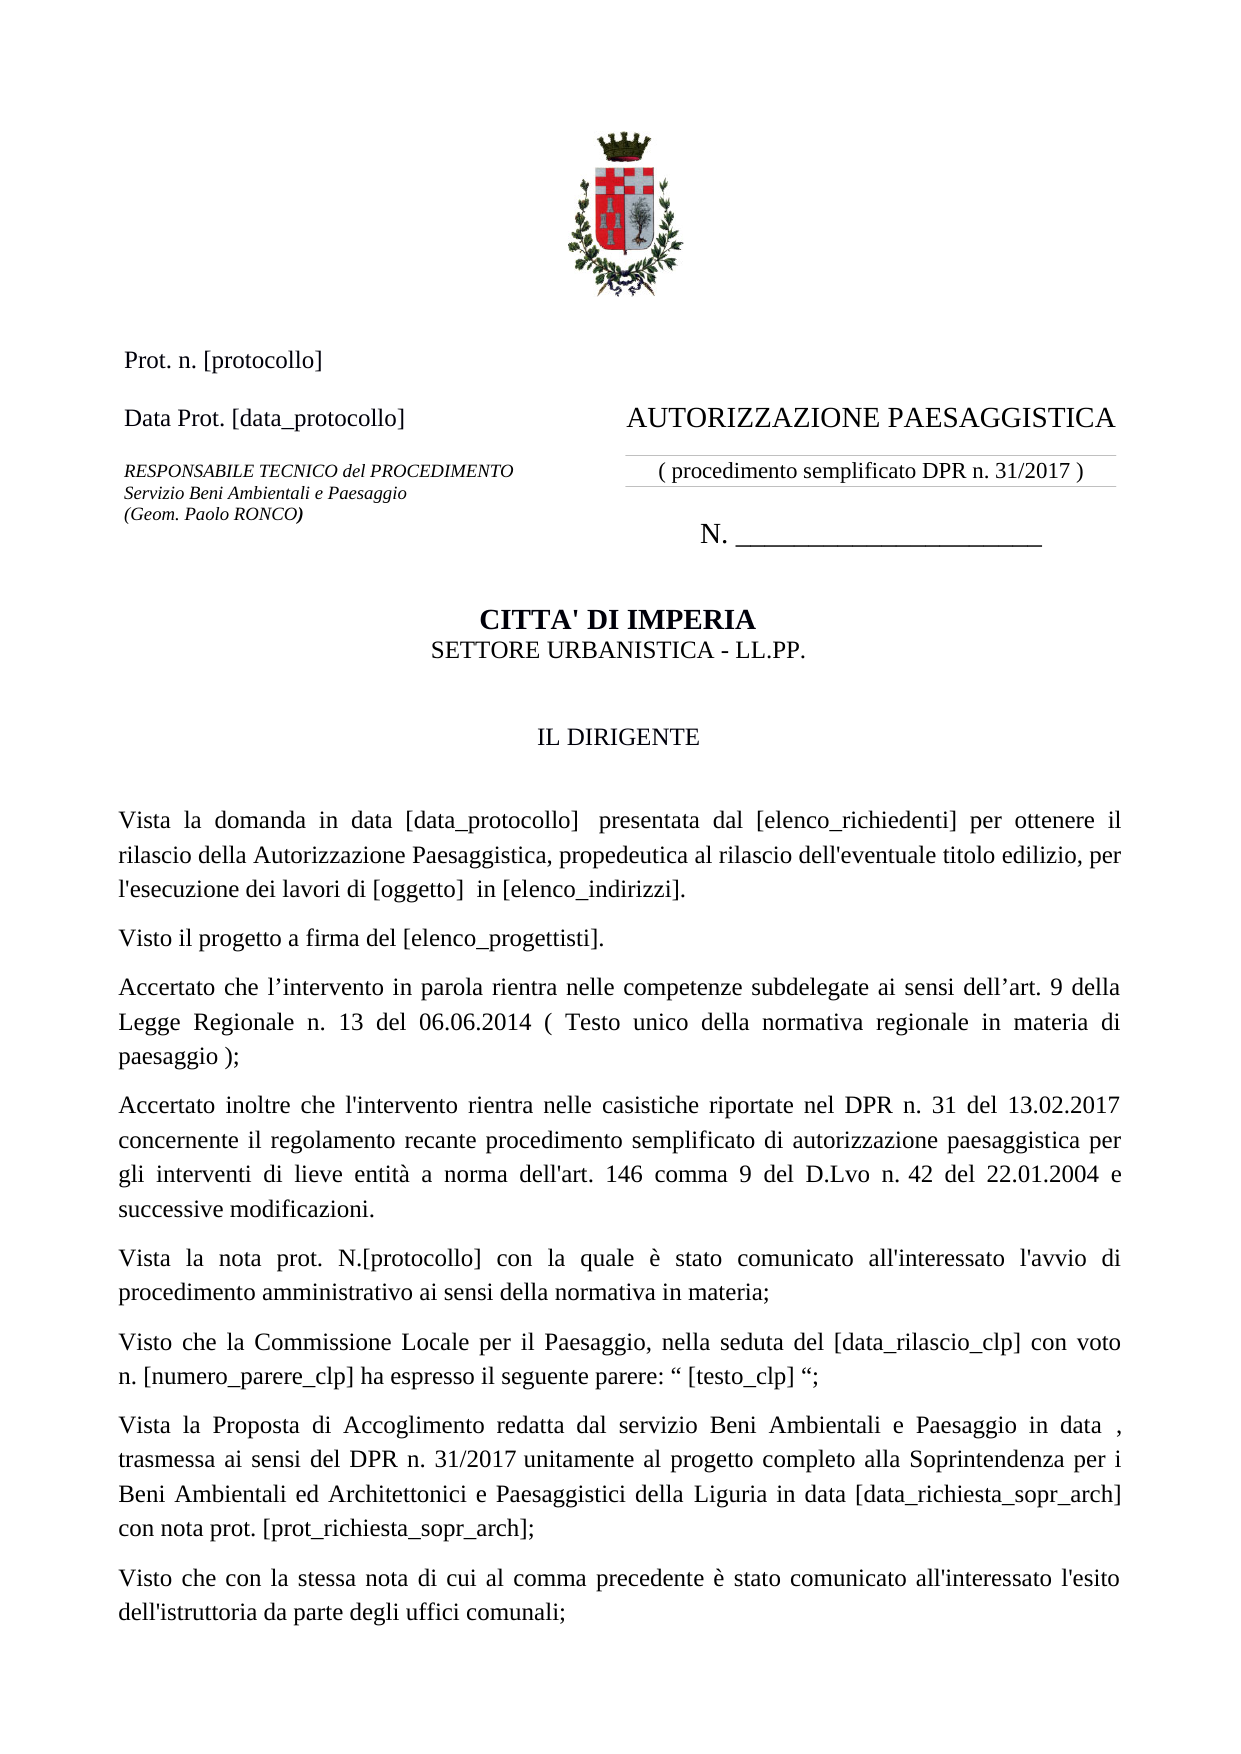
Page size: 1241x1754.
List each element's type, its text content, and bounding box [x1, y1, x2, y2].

text Accertato che l’intervento in parola rientra nelle competenze subdelegate ai sensi dell’art. 9 della Legge Regionale n. 13 del 06.06.2014 ( Testo unico della normativa regionale in materia di paesaggio ); [118, 972, 1122, 1070]
text SETTORE URBANISTICA - LL.PP. [118, 636, 1119, 664]
picture [567, 131, 684, 297]
table_header AUTORIZZAZIONE PAESAGGISTICA ( procedimento semplificato DPR n. 31/2017 ) N. _____________________ [620, 340, 1122, 573]
text Visto che la Commissione Locale per il Paesaggio, nella seduta del [data_rilascio_clp] con voto n. [numero_parere_clp] ha espresso il seguente parere: “ [testo_clp] “; [118, 1327, 1122, 1390]
text Accertato inoltre che l'intervento rientra nelle casistiche riportate nel DPR n. 31 del 13.02.2017 concernente il regolamento recante procedimento semplificato di autorizzazione paesaggistica per gli interventi di lieve entità a norma dell'art. 146 comma 9 del D.Lvo n. 42 del 22.01.2004 e successive modificazioni. [118, 1091, 1122, 1223]
text Vista la Proposta di Accoglimento redatta dal servizio Beni Ambientali e Paesaggio in data , trasmessa ai sensi del DPR n. 31/2017 unitamente al progetto completo alla Soprintendenza per i Beni Ambientali ed Architettonici e Paesaggistici della Liguria in data [data_richiesta_sopr_arch] con nota prot. [prot_richiesta_sopr_arch]; [118, 1410, 1122, 1542]
text IL DIRIGENTE [118, 722, 1119, 751]
text Visto che con la stessa nota di cui al comma precedente è stato comunicato all'interessato l'esito dell'istruttoria da parte degli uffici comunali; [118, 1563, 1122, 1626]
text CITTA' DI IMPERIA [118, 602, 1117, 636]
text Visto il progetto a firma del [elenco_progettisti]. [118, 923, 1122, 952]
text Vista la domanda in data [data_protocollo] presentata dal [elenco_richiedenti] per ottenere il rilascio della Autorizzazione Paesaggistica, propedeutica al rilascio dell'eventuale titolo edilizio, per l'esecuzione dei lavori di [oggetto] in [elenco_indirizzi]. [118, 805, 1122, 903]
table_header Prot. n. [protocollo] Data Prot. [data_protocollo] RESPONSABILE TECNICO del PROCEDIMENTO Servizio Beni Ambientali e Paesaggio (Geom. Paolo RONCO) [118, 340, 620, 573]
text Vista la nota prot. N.[protocollo] con la quale è stato comunicato all'interessato l'avvio di procedimento amministrativo ai sensi della normativa in materia; [118, 1243, 1122, 1306]
